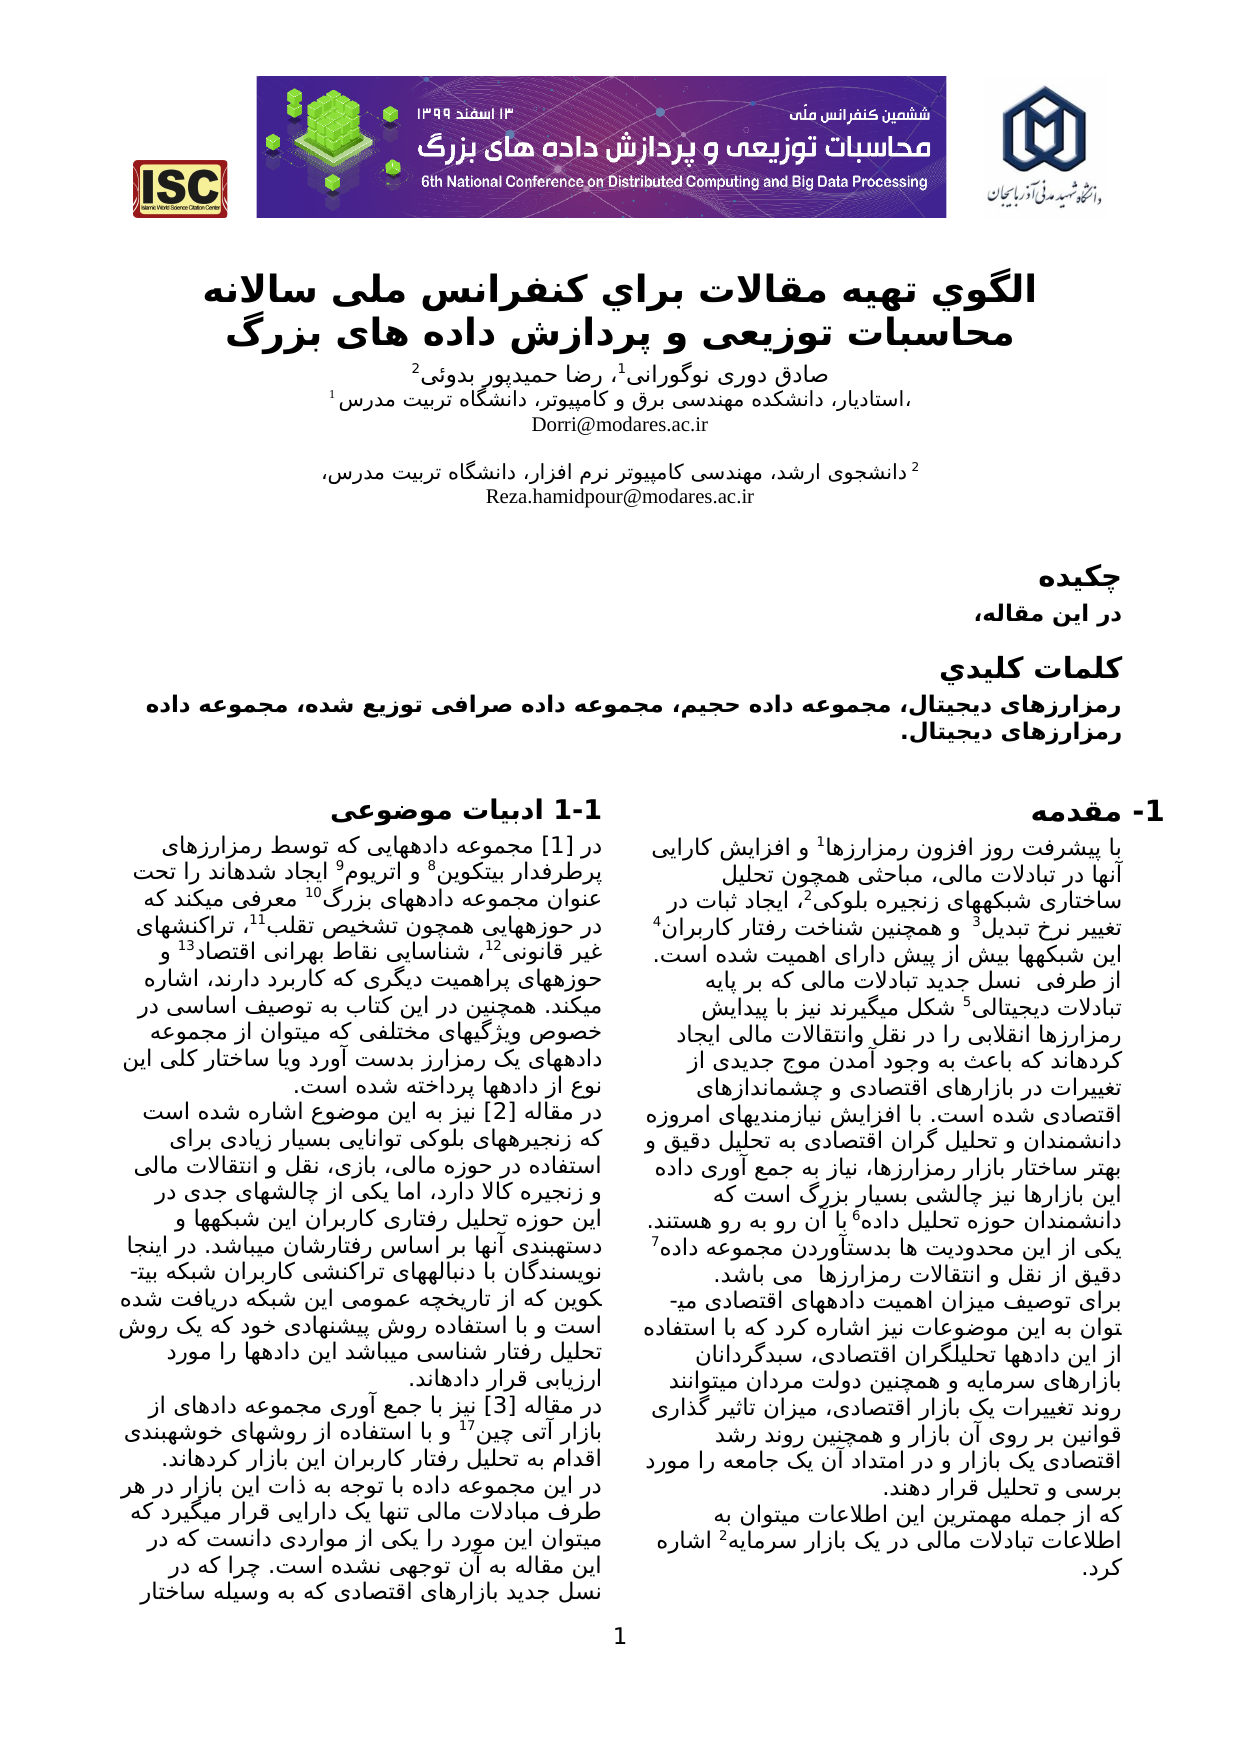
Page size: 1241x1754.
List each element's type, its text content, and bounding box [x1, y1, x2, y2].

text رمزارزهای دیجیتال، مجموعه داده حجیم، مجموعه داده صرافی توزیع شده، مجموعه داده رمزارزهای دیجیتال. [118, 692, 1122, 745]
picture [256, 76, 947, 218]
text در مقاله [3] نیز با جمع آوری مجموعه دادهای از بازار آتی چین17 و با استفاده از روشهای خوشهبندی اقدام به تحلیل رفتار کاربران این بازار کردهاند. [118, 1392, 602, 1472]
text در [1] مجموعه دادههایی که توسط رمزارزهای پرطرفدار بیتکوین8 و اتریوم9 ایجاد شدهاند را تحت عنوان مجموعه دادههای بزرگ10 معرفی میکند که در حوزههایی همچون تشخیص تقلب11، تراکنشهای غیر قانونی12، شناسایی نقاط بهرانی اقتصاد13 و حوزههای پراهمیت دیگری که کاربرد دارند، اشاره میکند. همچنین در این کتاب به توصیف اساسی در خصوص ویژگیهای مختلفی که میتوان از مجموعه دادههای یک رمزارز بدست آورد ویا ساختار کلی این نوع از دادهها پرداخته شده است. [118, 832, 602, 1098]
text Reza.hamidpour@modares.ac.ir [118, 484, 1122, 508]
subtitle مقدمه [638, 794, 1122, 828]
title الگوي تهيه مقالات براي كنفرانس ملی سالانه محاسبات توزیعی و پردازش داده های بزرگ [177, 267, 1063, 354]
text با پیشرفت روز افزون رمزارزها1 و افزایش کارایی آنها در تبادلات مالی، مباحثی همچون تحلیل ساختاری شبکههای زنجیره بلوکی2، ایجاد ثبات در تغییر نرخ تبدیل3 و همچنین شناخت رفتار کاربران4 این شبکهها بیش از پیش دارای اهمیت شده است. از طرفی نسل جدید تبادلات مالی که بر پایه تبادلات دیجیتالی5 شکل میگیرند نیز با پیدایش رمزارزها انقلابی را در نقل وانتقالات مالی ایجاد کردهاند که باعث به وجود آمدن موج جدیدی از تغییرات در بازارهای اقتصادی و چشماندازهای اقتصادی شده است. با افزایش نیازمندیهای امروزه دانشمندان و تحلیل گران اقتصادی به تحلیل دقیق و بهتر ساختار بازار رمزارزها، نیاز به جمع آوری داده این بازارها نیز چالشی بسیار بزرگ است که دانشمندان حوزه تحلیل داده6 با آن رو به رو هستند. یکی از این محدودیت ها بدستآوردن مجموعه داده7 دقیق از نقل و انتقالات رمزارزها می باشد. [638, 834, 1122, 1288]
text در اين مقاله، [118, 600, 1122, 626]
text در مقاله [2] نیز به این موضوع اشاره شده است که زنجیرههای بلوکی توانایی بسیار زیادی برای استفاده در حوزه مالی، بازی، نقل و انتقالات مالی و زنجیره کالا دارد، اما یکی از چالشهای جدی در این حوزه تحلیل رفتاری کاربران این شبکهها و دستهبندی آنها بر اساس رفتارشان میباشد. در اینجا نویسندگان با دنبالههای تراکنشی کاربران شبکه بیتکوین که از تاریخچه عمومی این شبکه دریافت شده است و با استفاده روش پیشنهادی خود که یک روش تحلیل رفتار شناسی میباشد این دادهها را مورد ارزیابی قرار دادهاند. [118, 1098, 602, 1392]
text 2 دانشجوی ارشد، مهندسی کامپیوتر نرم افزار، دانشگاه تربیت مدرس، [118, 460, 1122, 484]
text که از جمله مهمترین این اطلاعات میتوان به اطلاعات تبادلات مالی در یک بازار سرمایه2 اشاره کرد. [638, 1501, 1122, 1581]
subtitle 1-1 ادبیات موضوعی [118, 794, 602, 826]
picture [133, 160, 228, 218]
text برای توصیف میزان اهمیت دادههای اقتصادی میتوان به این موضوعات نیز اشاره کرد که با استفاده از این دادهها تحلیلگران اقتصادی، سبدگردانان بازارهای سرمایه و همچنین دولت مردان میتوانند روند تغییرات یک بازار اقتصادی، میزان تاثیر گذاری قوانین بر روی آن بازار و همچنین روند رشد اقتصادی یک بازار و در امتداد آن یک جامعه را مورد برسی و تحلیل قرار دهند. [638, 1288, 1122, 1501]
picture [982, 75, 1107, 218]
text صادق دوری نوگورانی1، رضا حمیدپور بدوئی2 [118, 361, 1122, 387]
text Dorri@modares.ac.ir [118, 412, 1122, 436]
subtitle چكيده [118, 559, 1122, 593]
subtitle كلمات كليدي [118, 651, 1122, 685]
text 1 استادیار، دانشکده مهندسی برق و کامپیوتر، دانشگاه تربیت مدرس، [118, 387, 1122, 412]
